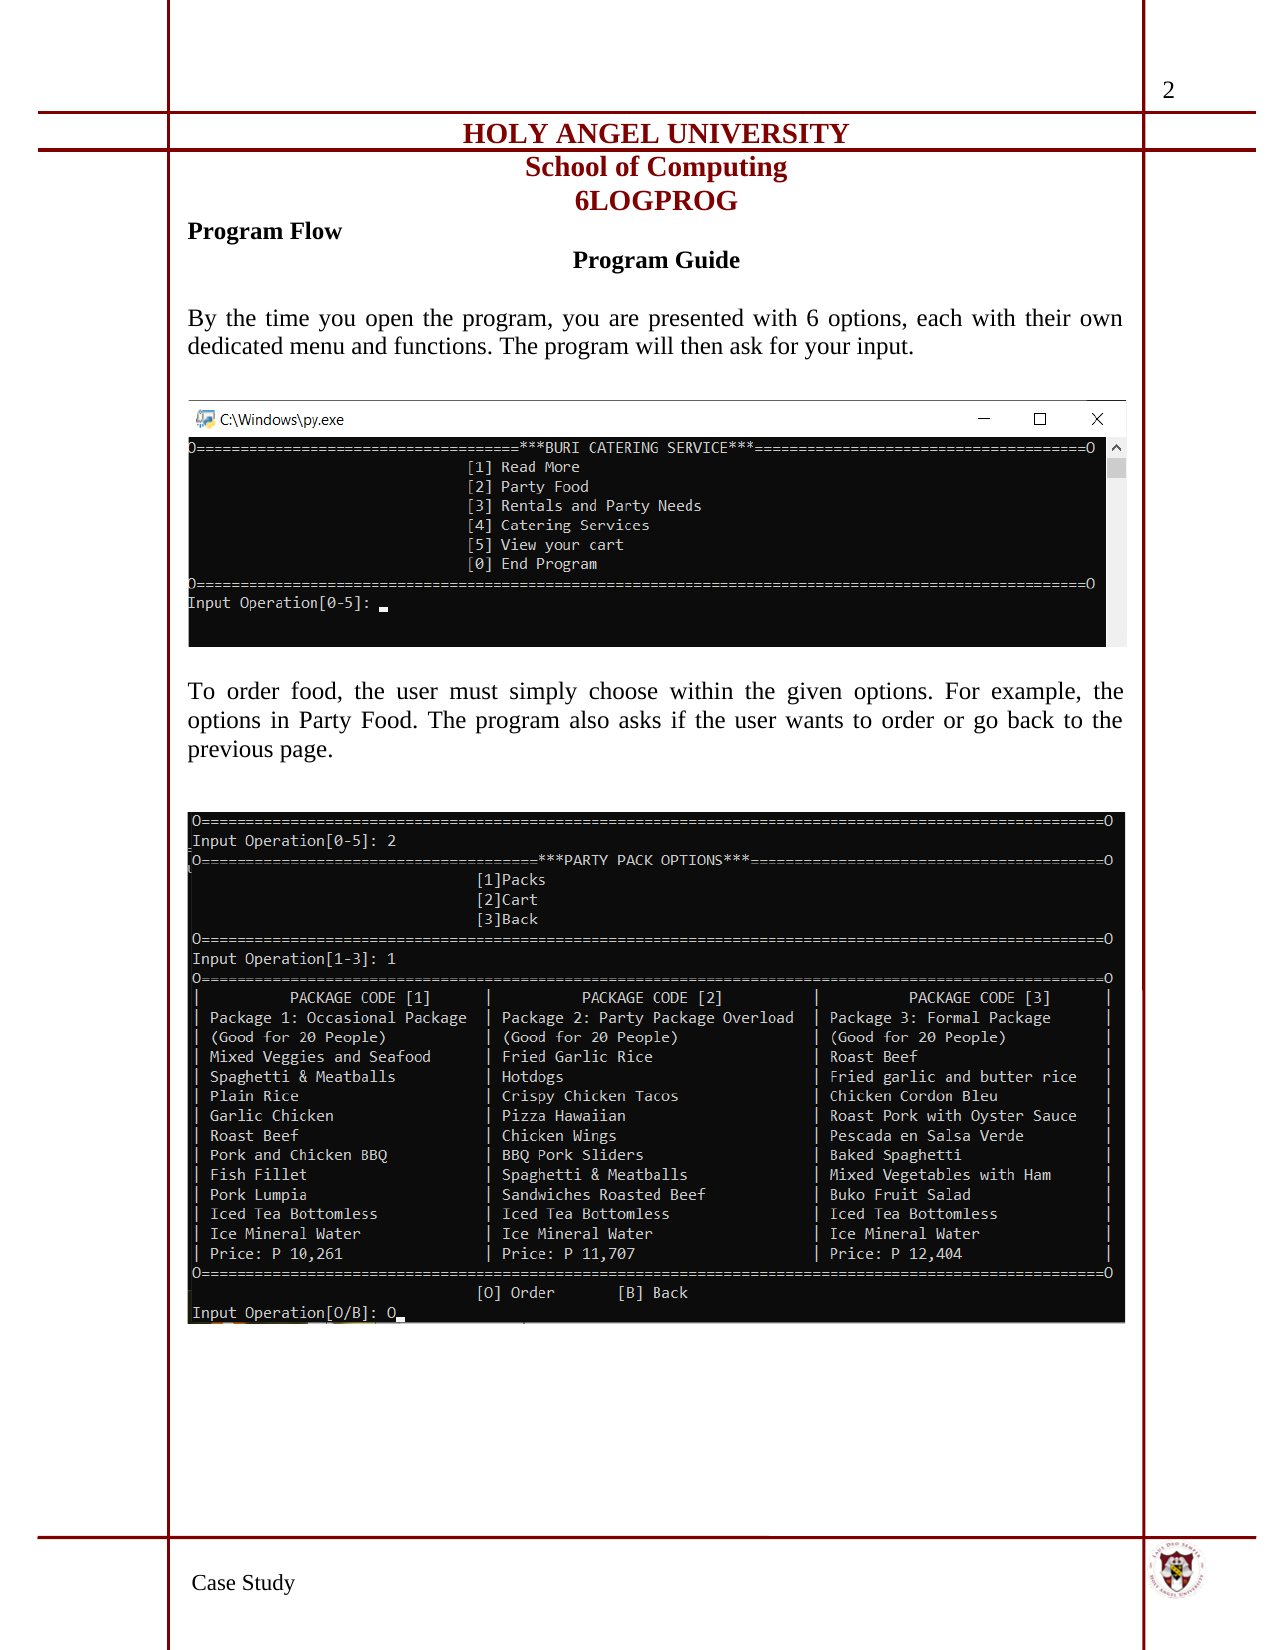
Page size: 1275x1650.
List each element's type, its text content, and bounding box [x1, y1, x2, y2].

text Program Flow [187, 216, 1125, 245]
text By the time you open the program, you are presented with 6 options, each with their own dedicated menu and functions. The program will then ask for your input. [187, 303, 1125, 360]
text To order food, the user must simply choose within the given options. For example, the options in Party Food. The program also asks if the user wants to order or go back to the previous page. [187, 676, 1125, 763]
picture [188, 400, 1127, 647]
picture [187, 812, 1125, 1324]
picture [1146, 1539, 1207, 1600]
text Program Guide [187, 245, 1125, 274]
